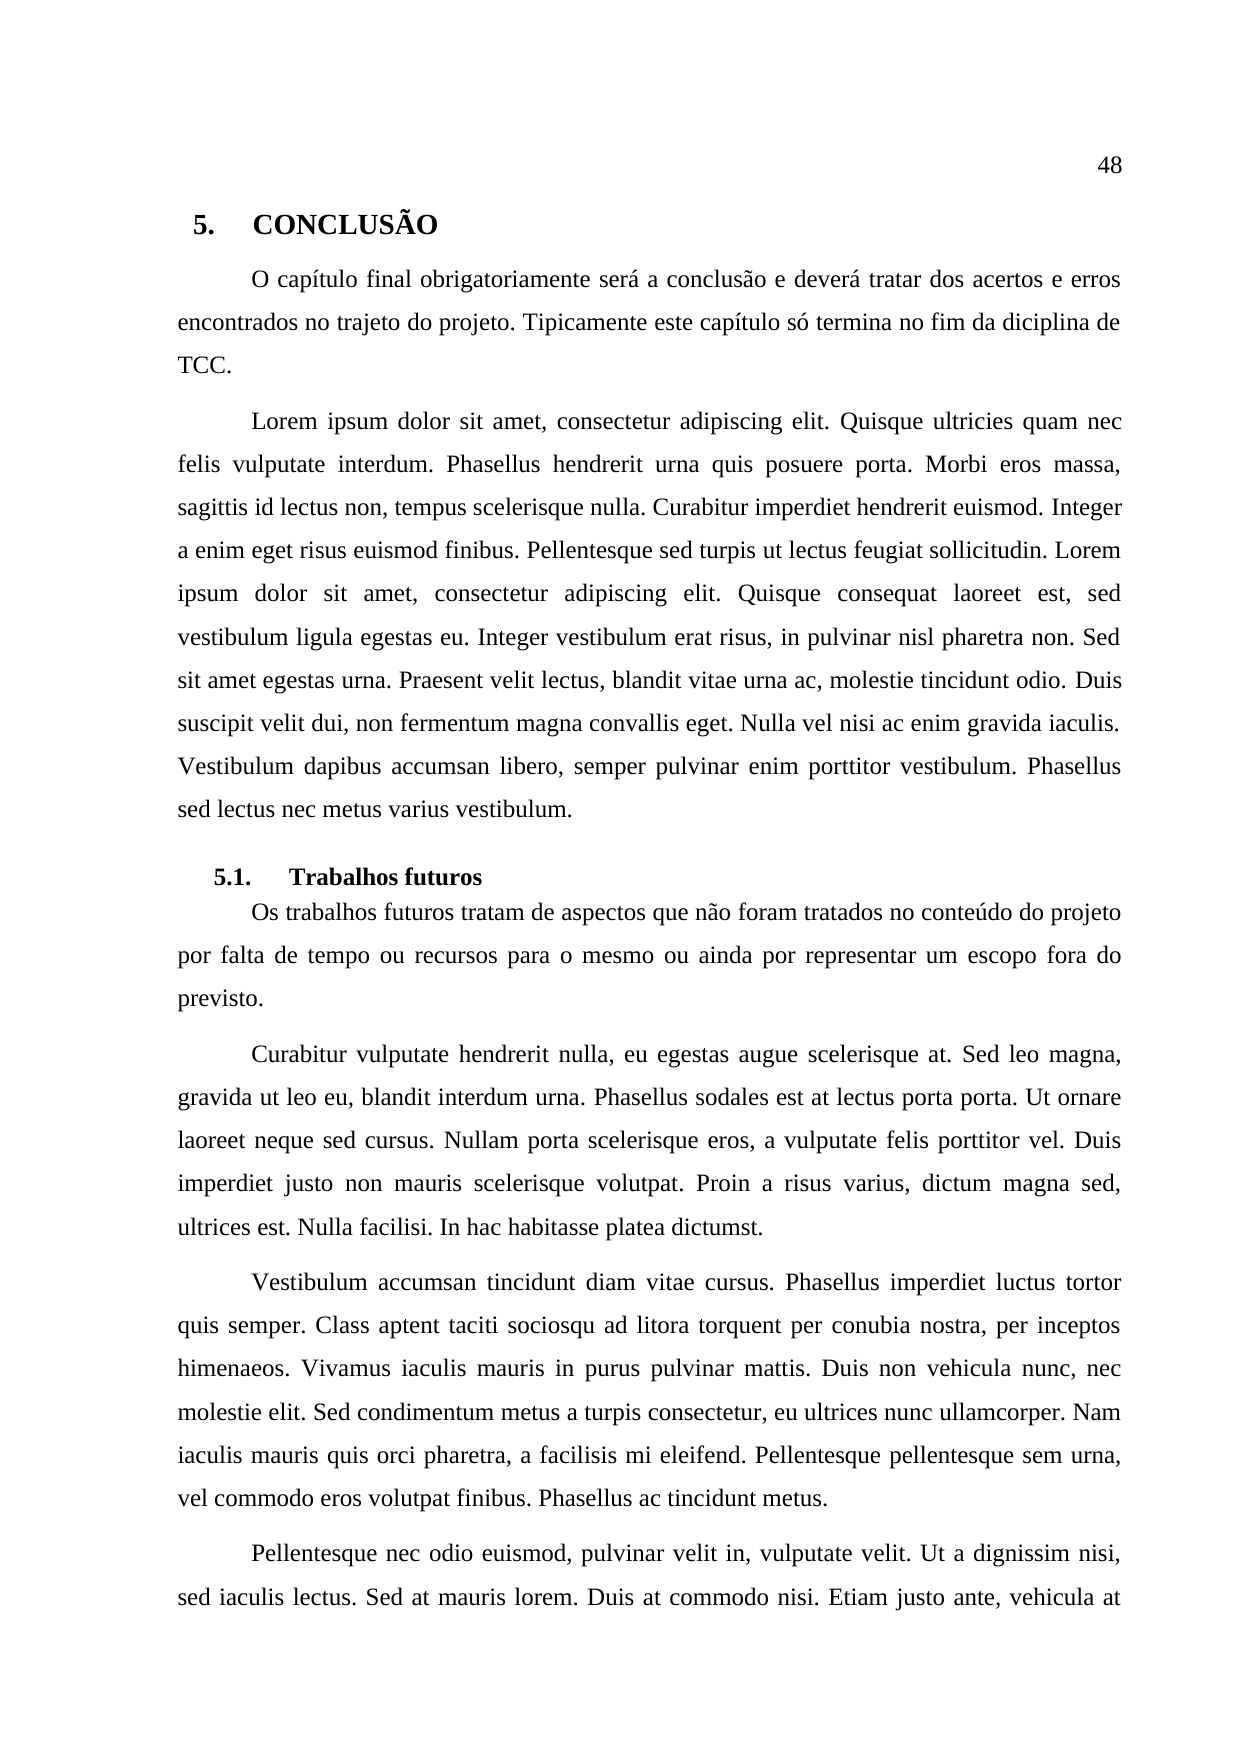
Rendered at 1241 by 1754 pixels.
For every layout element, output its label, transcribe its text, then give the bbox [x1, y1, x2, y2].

text Os trabalhos futuros tratam de aspectos que não foram tratados no conteúdo do projeto por falta de tempo ou recursos para o mesmo ou ainda por representar um escopo fora do previsto. [177, 897, 1122, 1012]
text Lorem ipsum dolor sit amet, consectetur adipiscing elit. Quisque ultricies quam nec felis vulputate interdum. Phasellus hendrerit urna quis posuere porta. Morbi eros massa, sagittis id lectus non, tempus scelerisque nulla. Curabitur imperdiet hendrerit euismod. Integer a enim eget risus euismod finibus. Pellentesque sed turpis ut lectus feugiat sollicitudin. Lorem ipsum dolor sit amet, consectetur adipiscing elit. Quisque consequat laoreet est, sed vestibulum ligula egestas eu. Integer vestibulum erat risus, in pulvinar nisl pharetra non. Sed sit amet egestas urna. Praesent velit lectus, blandit vitae urna ac, molestie tincidunt odio. Duis suscipit velit dui, non fermentum magna convallis eget. Nulla vel nisi ac enim gravida iaculis. Vestibulum dapibus accumsan libero, semper pulvinar enim porttitor vestibulum. Phasellus sed lectus nec metus varius vestibulum. [177, 406, 1122, 823]
text Vestibulum accumsan tincidunt diam vitae cursus. Phasellus imperdiet luctus tortor quis semper. Class aptent taciti sociosqu ad litora torquent per conubia nostra, per inceptos himenaeos. Vivamus iaculis mauris in purus pulvinar mattis. Duis non vehicula nunc, nec molestie elit. Sed condimentum metus a turpis consectetur, eu ultrices nunc ullamcorper. Nam iaculis mauris quis orci pharetra, a facilisis mi eleifend. Pellentesque pellentesque sem urna, vel commodo eros volutpat finibus. Phasellus ac tincidunt metus. [177, 1267, 1122, 1512]
text O capítulo final obrigatoriamente será a conclusão e deverá tratar dos acertos e erros encontrados no trajeto do projeto. Tipicamente este capítulo só termina no fim da diciplina de TCC. [177, 264, 1122, 379]
text CONCLUSÃO [215, 207, 1122, 241]
text Trabalhos futuros [251, 862, 1122, 891]
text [177, 1538, 1122, 1610]
text Curabitur vulputate hendrerit nulla, eu egestas augue scelerisque at. Sed leo magna, gravida ut leo eu, blandit interdum urna. Phasellus sodales est at lectus porta porta. Ut ornare laoreet neque sed cursus. Nullam porta scelerisque eros, a vulputate felis porttitor vel. Duis imperdiet justo non mauris scelerisque volutpat. Proin a risus varius, dictum magna sed, ultrices est. Nulla facilisi. In hac habitasse platea dictumst. [177, 1039, 1122, 1240]
